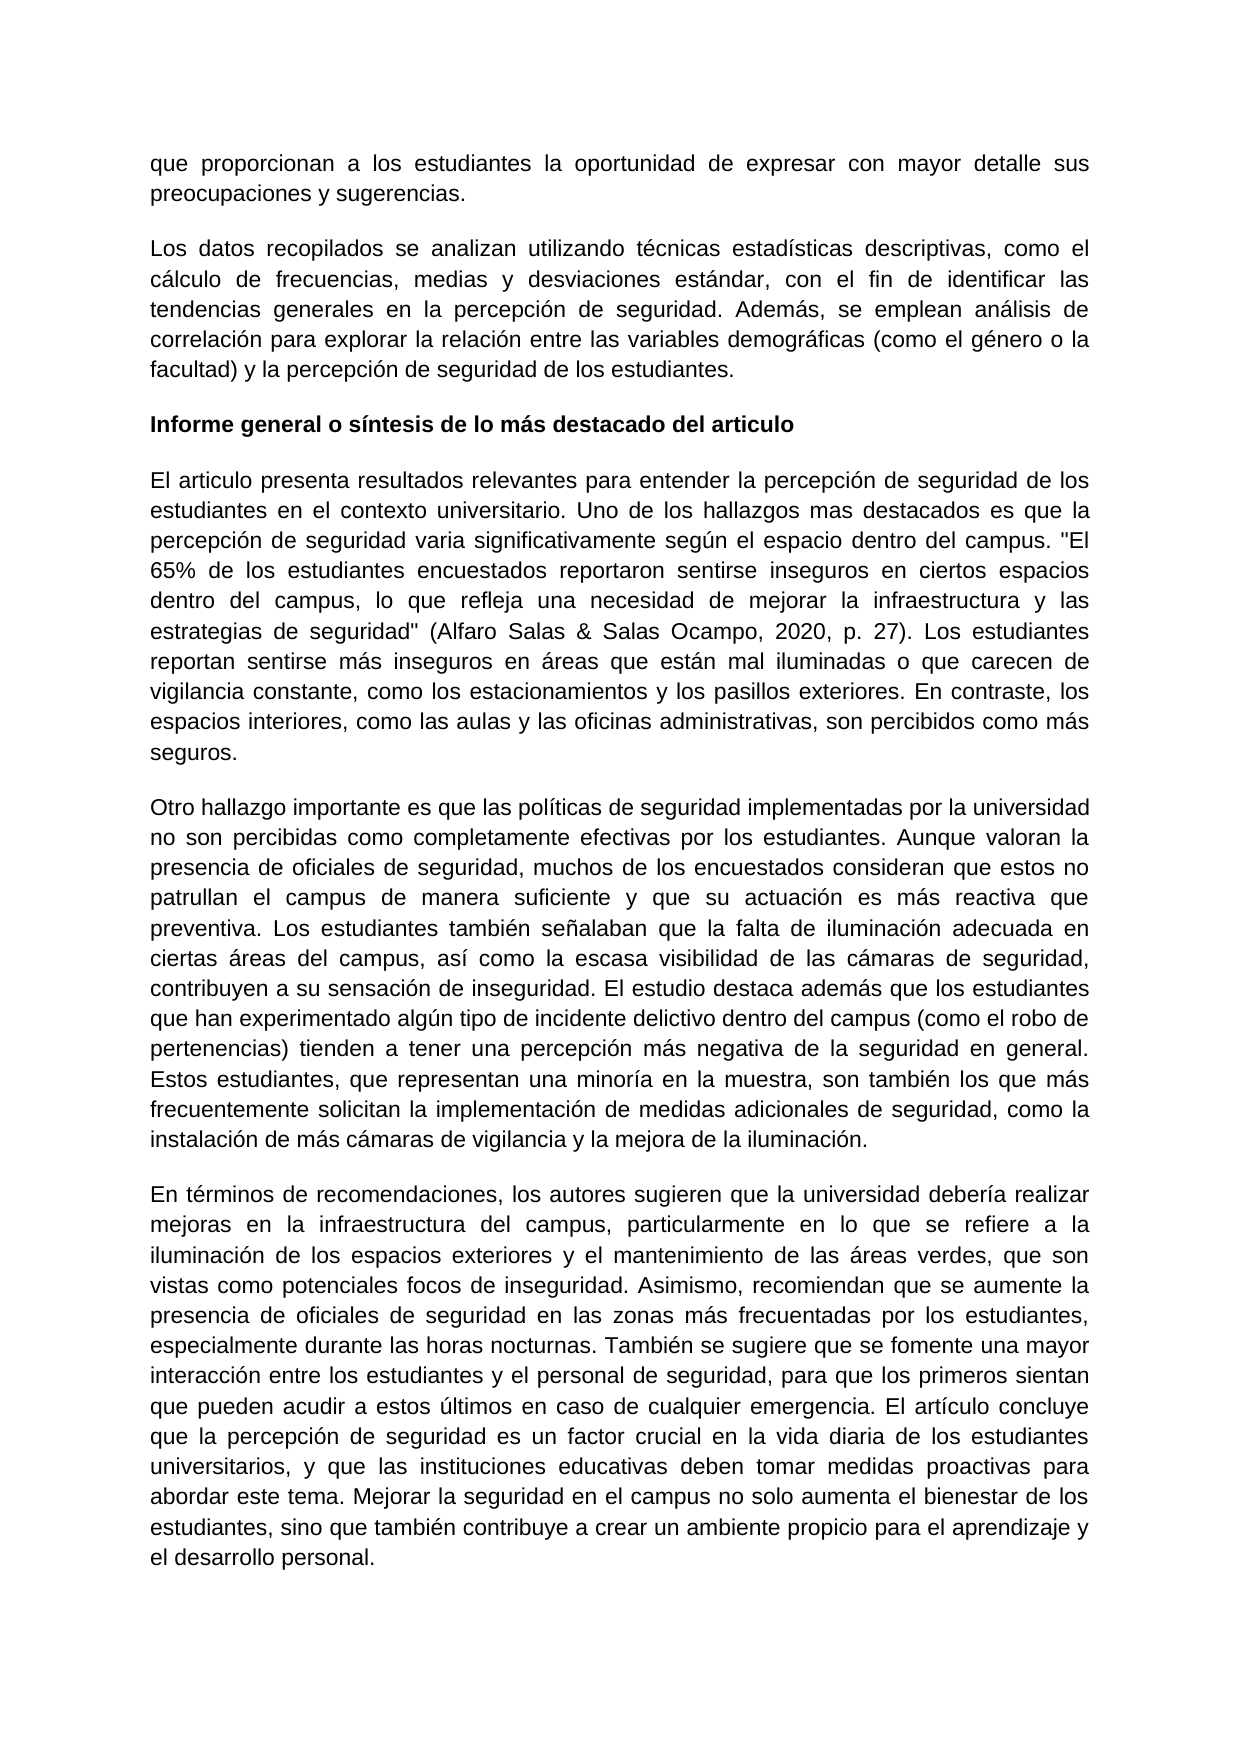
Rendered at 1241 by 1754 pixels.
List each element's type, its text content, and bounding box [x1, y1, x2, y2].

text Otro hallazgo importante es que las políticas de seguridad implementadas por la universidad no son percibidas como completamente efectivas por los estudiantes. Aunque valoran la presencia de oficiales de seguridad, muchos de los encuestados consideran que estos no patrullan el campus de manera suficiente y que su actuación es más reactiva que preventiva. Los estudiantes también señalaban que la falta de iluminación adecuada en ciertas áreas del campus, así como la escasa visibilidad de las cámaras de seguridad, contribuyen a su sensación de inseguridad. El estudio destaca además que los estudiantes que han experimentado algún tipo de incidente delictivo dentro del campus (como el robo de pertenencias) tienden a tener una percepción más negativa de la seguridad en general. Estos estudiantes, que representan una minoría en la muestra, son también los que más frecuentemente solicitan la implementación de medidas adicionales de seguridad, como la instalación de más cámaras de vigilancia y la mejora de la iluminación. [150, 794, 1090, 1152]
text Informe general o síntesis de lo más destacado del articulo [150, 411, 1090, 438]
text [150, 150, 1090, 207]
text El articulo presenta resultados relevantes para entender la percepción de seguridad de los estudiantes en el contexto universitario. Uno de los hallazgos mas destacados es que la percepción de seguridad varia significativamente según el espacio dentro del campus. "El 65% de los estudiantes encuestados reportaron sentirse inseguros en ciertos espacios dentro del campus, lo que refleja una necesidad de mejorar la infraestructura y las estrategias de seguridad" (Alfaro Salas & Salas Ocampo, 2020, p. 27). Los estudiantes reportan sentirse más inseguros en áreas que están mal iluminadas o que carecen de vigilancia constante, como los estacionamientos y los pasillos exteriores. En contraste, los espacios interiores, como las aulas y las oficinas administrativas, son percibidos como más seguros. [150, 467, 1090, 765]
text En términos de recomendaciones, los autores sugieren que la universidad debería realizar mejoras en la infraestructura del campus, particularmente en lo que se refiere a la iluminación de los espacios exteriores y el mantenimiento de las áreas verdes, que son vistas como potenciales focos de inseguridad. Asimismo, recomiendan que se aumente la presencia de oficiales de seguridad en las zonas más frecuentadas por los estudiantes, especialmente durante las horas nocturnas. También se sugiere que se fomente una mayor interacción entre los estudiantes y el personal de seguridad, para que los primeros sientan que pueden acudir a estos últimos en caso de cualquier emergencia. El artículo concluye que la percepción de seguridad es un factor crucial en la vida diaria de los estudiantes universitarios, y que las instituciones educativas deben tomar medidas proactivas para abordar este tema. Mejorar la seguridad en el campus no solo aumenta el bienestar de los estudiantes, sino que también contribuye a crear un ambiente propicio para el aprendizaje y el desarrollo personal. [150, 1181, 1090, 1570]
text Los datos recopilados se analizan utilizando técnicas estadísticas descriptivas, como el cálculo de frecuencias, medias y desviaciones estándar, con el fin de identificar las tendencias generales en la percepción de seguridad. Además, se emplean análisis de correlación para explorar la relación entre las variables demográficas (como el género o la facultad) y la percepción de seguridad de los estudiantes. [150, 235, 1090, 383]
